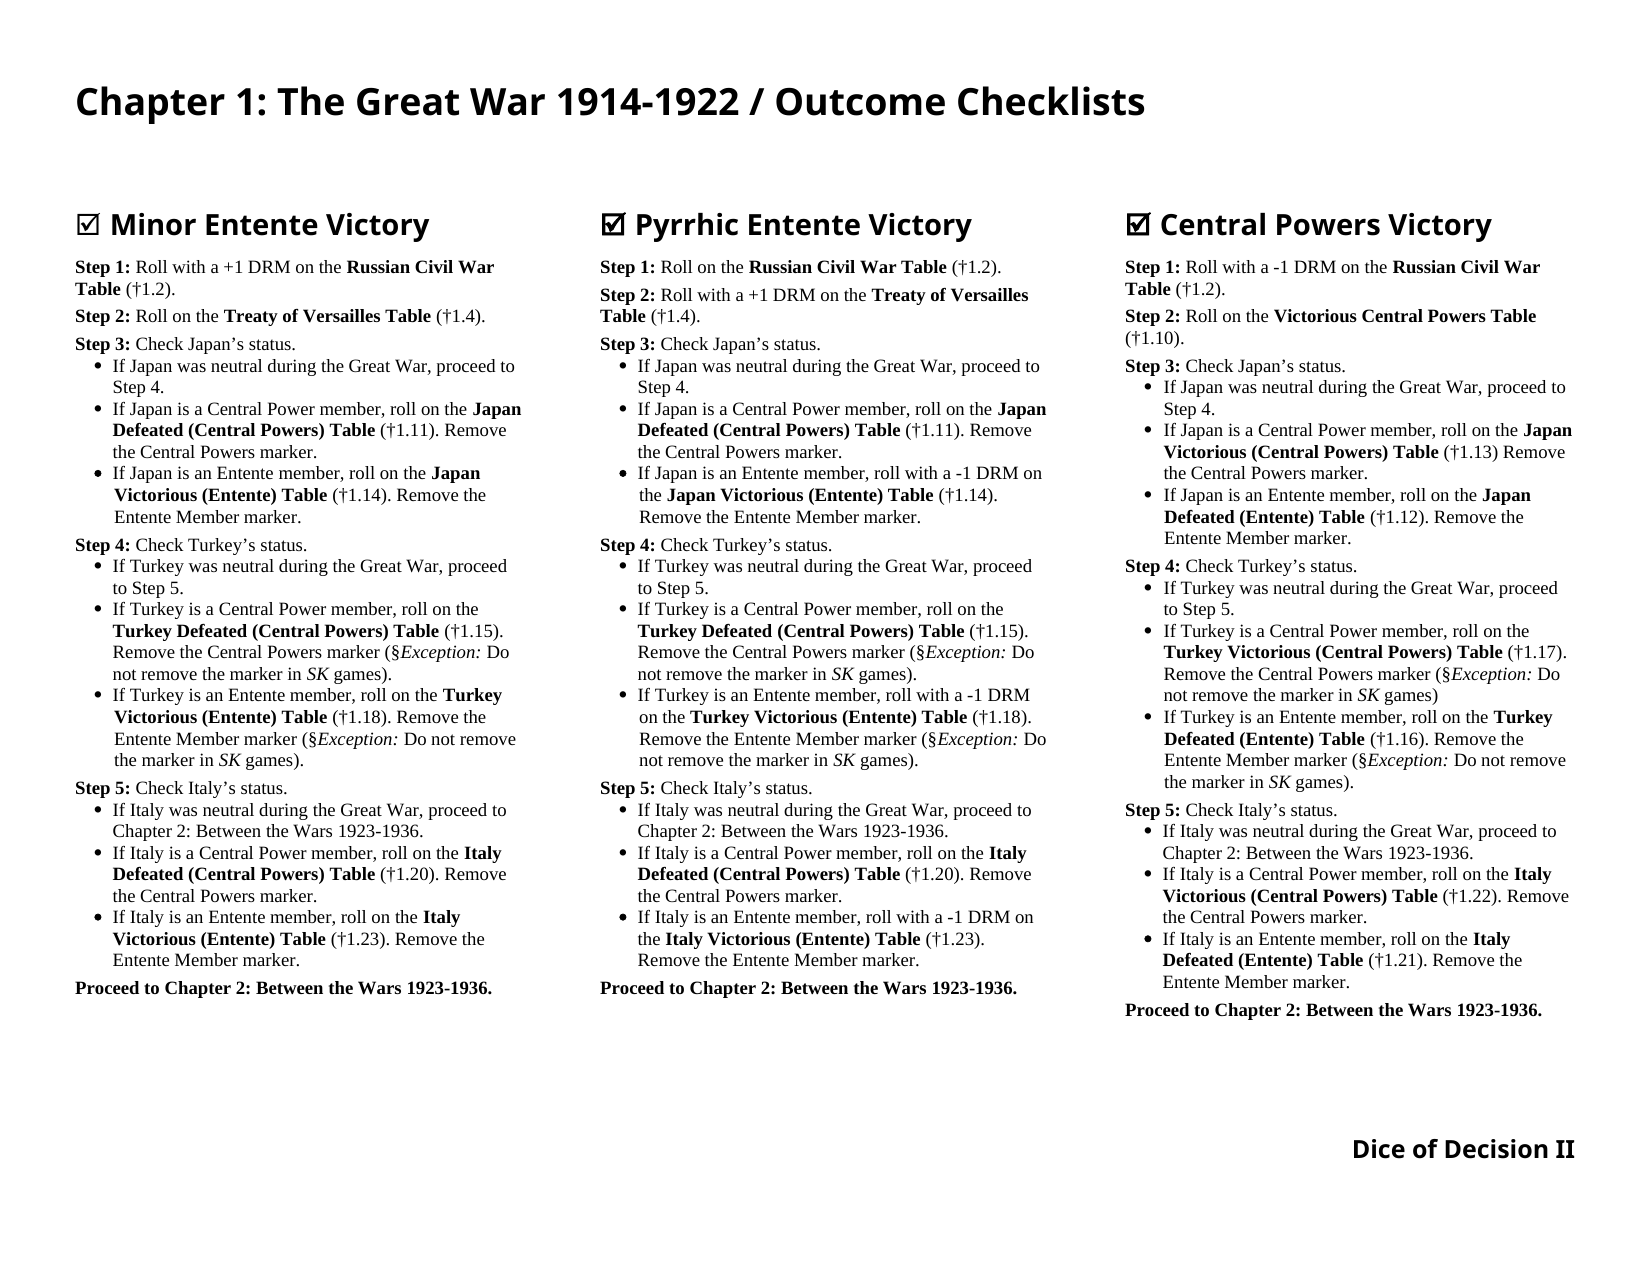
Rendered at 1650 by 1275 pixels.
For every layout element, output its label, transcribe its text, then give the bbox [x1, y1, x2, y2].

list If Turkey is an Entente member, roll with a -1 DRM on the Turkey Victorious (Entente) Table (†1.18). Remove the Entente Member marker (§Exception: Do not remove the marker in SK games). [619, 684, 1050, 771]
list If Italy is an Entente member, roll on the Italy Victorious (Entente) Table (†1.23). Remove the Entente Member marker. [94, 906, 525, 971]
list If Turkey is a Central Power member, roll on the Turkey Defeated (Central Powers) Table (†1.15). Remove the Central Powers marker (§Exception: Do not remove the marker in SK games). [619, 598, 1050, 684]
list If Turkey is a Central Power member, roll on the Turkey Defeated (Central Powers) Table (†1.15). Remove the Central Powers marker (§Exception: Do not remove the marker in SK games). [94, 598, 525, 684]
text Step 5: Check Italy’s status. [75, 777, 525, 798]
list If Italy is an Entente member, roll on the Italy Defeated (Entente) Table (†1.21). Remove the Entente Member marker. [1144, 928, 1575, 992]
text Step 3: Check Japan’s status. [1125, 355, 1575, 376]
list If Japan is a Central Power member, roll on the Japan Defeated (Central Powers) Table (†1.11). Remove the Central Powers marker. [94, 398, 525, 462]
text Proceed to Chapter 2: Between the Wars 1923-1936. [600, 977, 1050, 999]
list If Turkey was neutral during the Great War, proceed to Step 5. [619, 555, 1050, 598]
text Pyrrhic Entente Victory [600, 204, 1050, 243]
list If Turkey was neutral during the Great War, proceed to Step 5. [1144, 577, 1575, 620]
list If Turkey is an Entente member, roll on the Turkey Victorious (Entente) Table (†1.18). Remove the Entente Member marker (§Exception: Do not remove the marker in SK games). [94, 684, 525, 771]
text Step 5: Check Italy’s status. [1125, 798, 1575, 820]
list If Japan was neutral during the Great War, proceed to Step 4. [1144, 376, 1575, 419]
list If Italy was neutral during the Great War, proceed to Chapter 2: Between the Wars 1923-1936. [1144, 820, 1575, 863]
list If Japan is a Central Power member, roll on the Japan Victorious (Central Powers) Table (†1.13) Remove the Central Powers marker. [1144, 419, 1575, 484]
list If Italy is a Central Power member, roll on the Italy Defeated (Central Powers) Table (†1.20). Remove the Central Powers marker. [619, 842, 1050, 906]
list If Japan is an Entente member, roll on the Japan Defeated (Entente) Table (†1.12). Remove the Entente Member marker. [1144, 484, 1575, 549]
text Step 5: Check Italy’s status. [600, 777, 1050, 798]
text Proceed to Chapter 2: Between the Wars 1923-1936. [75, 977, 525, 999]
text Minor Entente Victory [75, 204, 525, 243]
list If Turkey is a Central Power member, roll on the Turkey Victorious (Central Powers) Table (†1.17). Remove the Central Powers marker (§Exception: Do not remove the marker in SK games) [1144, 620, 1575, 706]
text Chapter 1: The Great War 1914-1922 / Outcome Checklists [75, 75, 1575, 126]
text Step 4: Check Turkey’s status. [600, 533, 1050, 555]
text Step 3: Check Japan’s status. [75, 333, 525, 355]
text Step 3: Check Japan’s status. [600, 333, 1050, 355]
list If Turkey was neutral during the Great War, proceed to Step 5. [94, 555, 525, 598]
text Step 1: Roll on the Russian Civil War Table (†1.2). [600, 256, 1050, 277]
text Step 2: Roll with a +1 DRM on the Treaty of Versailles Table (†1.4). [600, 284, 1050, 327]
list If Japan is an Entente member, roll on the Japan Victorious (Entente) Table (†1.14). Remove the Entente Member marker. [94, 462, 525, 527]
list If Italy is an Entente member, roll with a -1 DRM on the Italy Victorious (Entente) Table (†1.23). Remove the Entente Member marker. [619, 906, 1050, 971]
text Step 1: Roll with a +1 DRM on the Russian Civil War Table (†1.2). [75, 256, 525, 299]
list If Italy was neutral during the Great War, proceed to Chapter 2: Between the Wars 1923-1936. [619, 798, 1050, 842]
list If Italy is a Central Power member, roll on the Italy Victorious (Central Powers) Table (†1.22). Remove the Central Powers marker. [1144, 863, 1575, 928]
text Step 4: Check Turkey’s status. [1125, 555, 1575, 577]
list If Turkey is an Entente member, roll on the Turkey Defeated (Entente) Table (†1.16). Remove the Entente Member marker (§Exception: Do not remove the marker in SK games). [1144, 706, 1575, 792]
list If Japan is a Central Power member, roll on the Japan Defeated (Central Powers) Table (†1.11). Remove the Central Powers marker. [619, 398, 1050, 462]
text Step 2: Roll on the Treaty of Versailles Table (†1.4). [75, 305, 525, 327]
list If Italy is a Central Power member, roll on the Italy Defeated (Central Powers) Table (†1.20). Remove the Central Powers marker. [94, 842, 525, 906]
text Proceed to Chapter 2: Between the Wars 1923-1936. [1125, 999, 1575, 1020]
list If Italy was neutral during the Great War, proceed to Chapter 2: Between the Wars 1923-1936. [94, 798, 525, 842]
list If Japan was neutral during the Great War, proceed to Step 4. [619, 355, 1050, 398]
list If Japan was neutral during the Great War, proceed to Step 4. [94, 355, 525, 398]
list If Japan is an Entente member, roll with a -1 DRM on the Japan Victorious (Entente) Table (†1.14). Remove the Entente Member marker. [619, 462, 1050, 527]
text Step 2: Roll on the Victorious Central Powers Table (†1.10). [1125, 305, 1575, 348]
text Step 1: Roll with a -1 DRM on the Russian Civil War Table (†1.2). [1125, 256, 1575, 299]
text Central Powers Victory [1125, 204, 1575, 243]
text Step 4: Check Turkey’s status. [75, 533, 525, 555]
